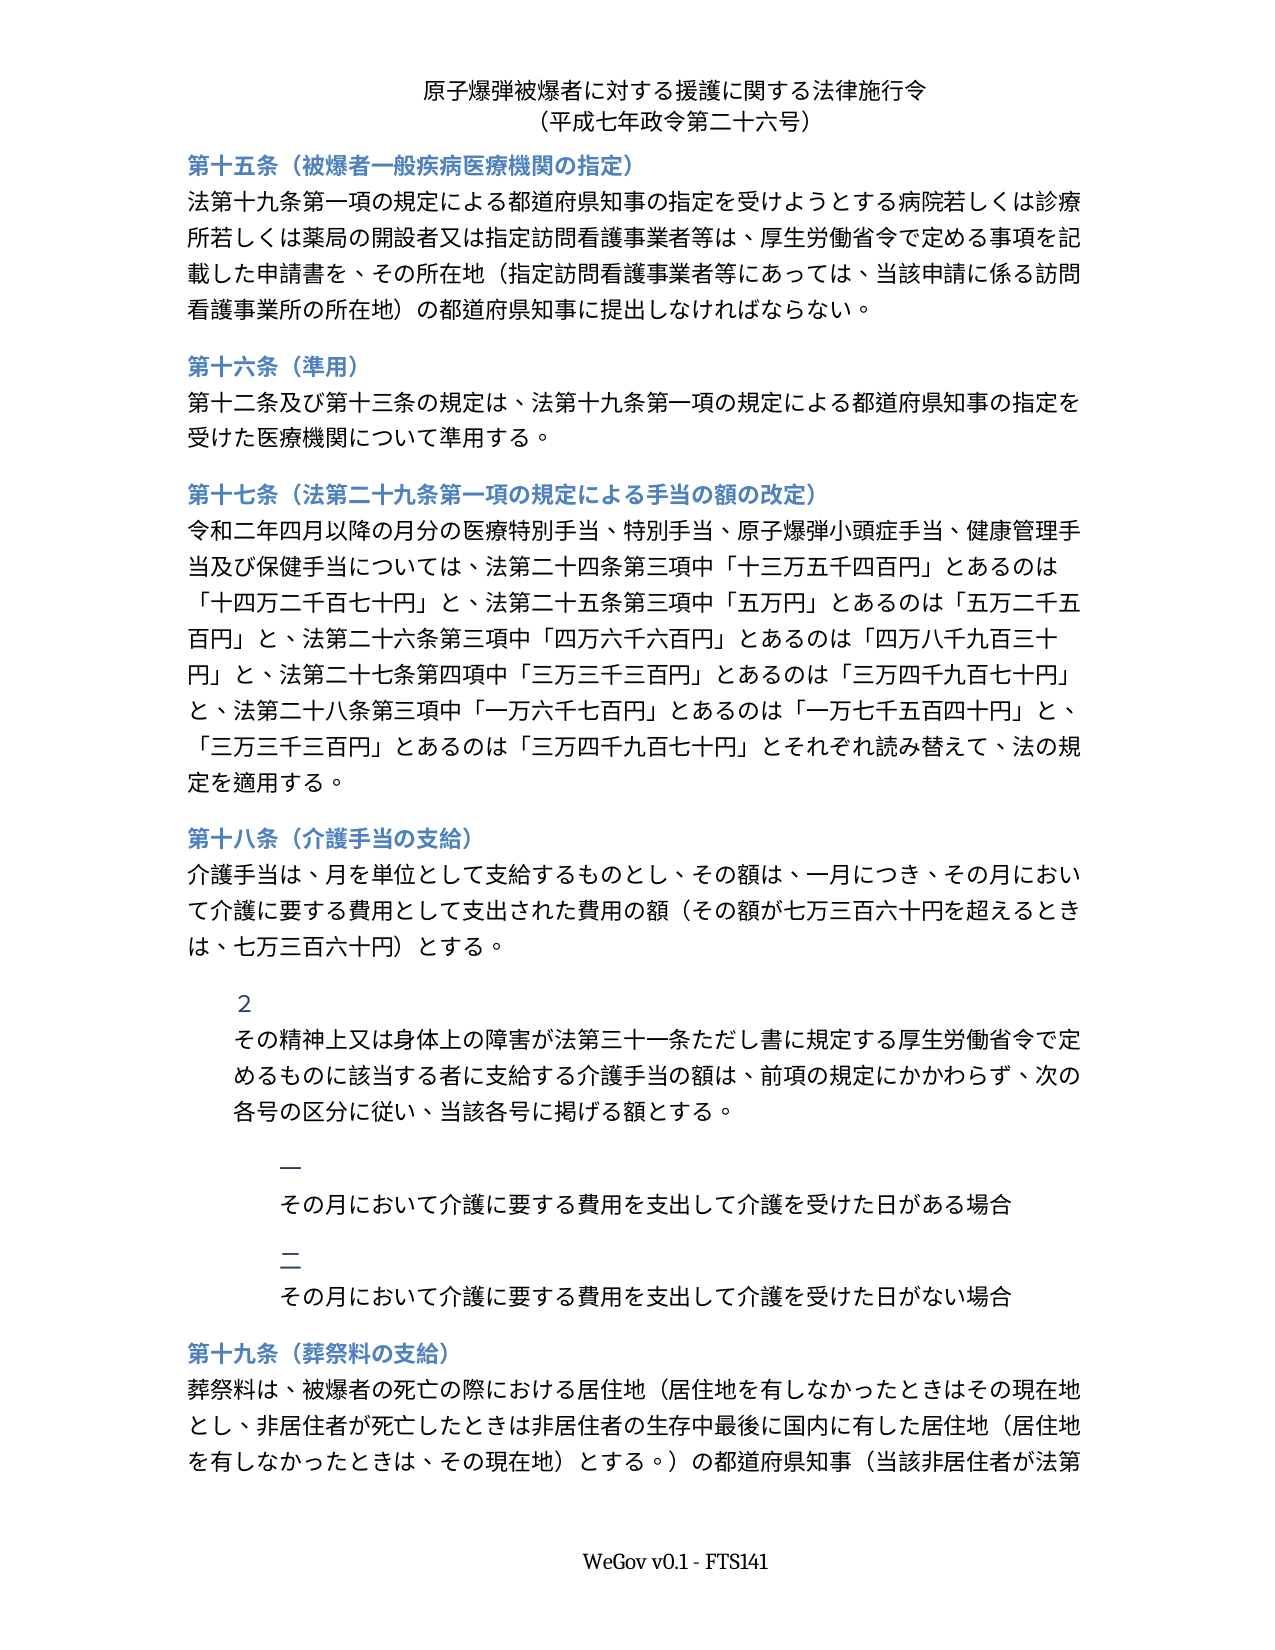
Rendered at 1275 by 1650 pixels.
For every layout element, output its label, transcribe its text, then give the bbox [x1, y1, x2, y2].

text 法第十九条第一項の規定による都道府県知事の指定を受けようとする病院若しくは診療所若しくは薬局の開設者又は指定訪問看護事業者等は、厚生労働省令で定める事項を記載した申請書を、その所在地（指定訪問看護事業者等にあっては、当該申請に係る訪問看護事業所の所在地）の都道府県知事に提出しなければならない。 [187, 186, 1087, 325]
subtitle 第十五条（被爆者一般疾病医療機関の指定） [187, 150, 1087, 181]
text その精神上又は身体上の障害が法第三十一条ただし書に規定する厚生労働省令で定めるものに該当する者に支給する介護手当の額は、前項の規定にかかわらず、次の各号の区分に従い、当該各号に掲げる額とする。 [233, 1024, 1087, 1127]
text 介護手当は、月を単位として支給するものとし、その額は、一月につき、その月において介護に要する費用として支出された費用の額（その額が七万三百六十円を超えるときは、七万三百六十円）とする。 [187, 859, 1087, 962]
subtitle 第十七条（法第二十九条第一項の規定による手当の額の改定） [187, 479, 1087, 510]
subtitle 二 [279, 1245, 1087, 1277]
text 令和二年四月以降の月分の医療特別手当、特別手当、原子爆弾小頭症手当、健康管理手当及び保健手当については、法第二十四条第三項中「十三万五千四百円」とあるのは「十四万二千百七十円」と、法第二十五条第三項中「五万円」とあるのは「五万二千五百円」と、法第二十六条第三項中「四万六千六百円」とあるのは「四万八千九百三十円」と、法第二十七条第四項中「三万三千三百円」とあるのは「三万四千九百七十円」と、法第二十八条第三項中「一万六千七百円」とあるのは「一万七千五百四十円」と、「三万三千三百円」とあるのは「三万四千九百七十円」とそれぞれ読み替えて、法の規定を適用する。 [187, 515, 1087, 798]
subtitle 第十六条（準用） [187, 351, 1087, 382]
subtitle 第十九条（葬祭料の支給） [187, 1338, 1087, 1369]
text その月において介護に要する費用を支出して介護を受けた日がある場合 [279, 1188, 1087, 1220]
subtitle 第十八条（介護手当の支給） [187, 823, 1087, 855]
text その月において介護に要する費用を支出して介護を受けた日がない場合 [279, 1281, 1087, 1312]
subtitle ２ [233, 988, 1087, 1019]
text 第十二条及び第十三条の規定は、法第十九条第一項の規定による都道府県知事の指定を受けた医療機関について準用する。 [187, 386, 1087, 454]
subtitle 一 [279, 1153, 1087, 1184]
